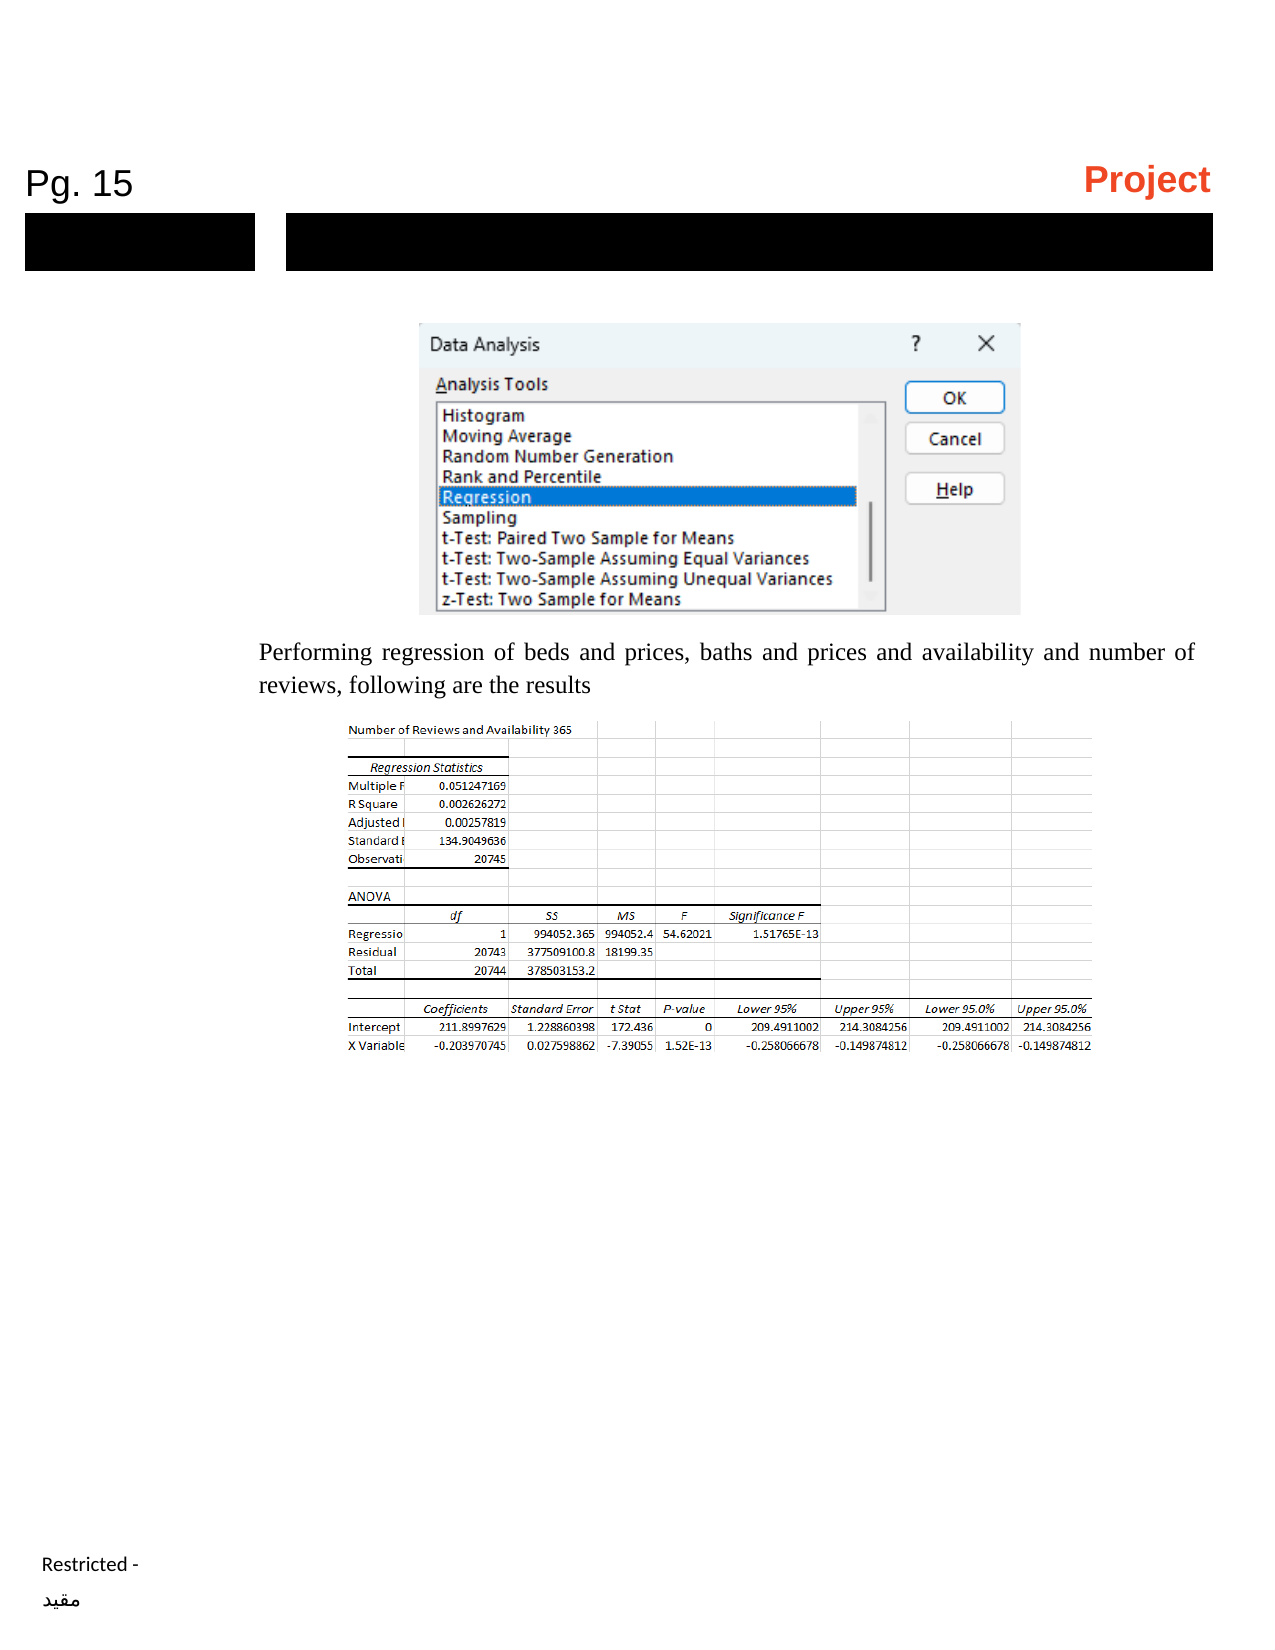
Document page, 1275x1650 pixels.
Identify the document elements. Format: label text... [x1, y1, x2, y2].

picture [347, 721, 1092, 1052]
text Performing regression of beds and prices, baths and prices and availability and number of reviews, following are the results [258, 637, 1196, 698]
picture [419, 323, 1021, 615]
